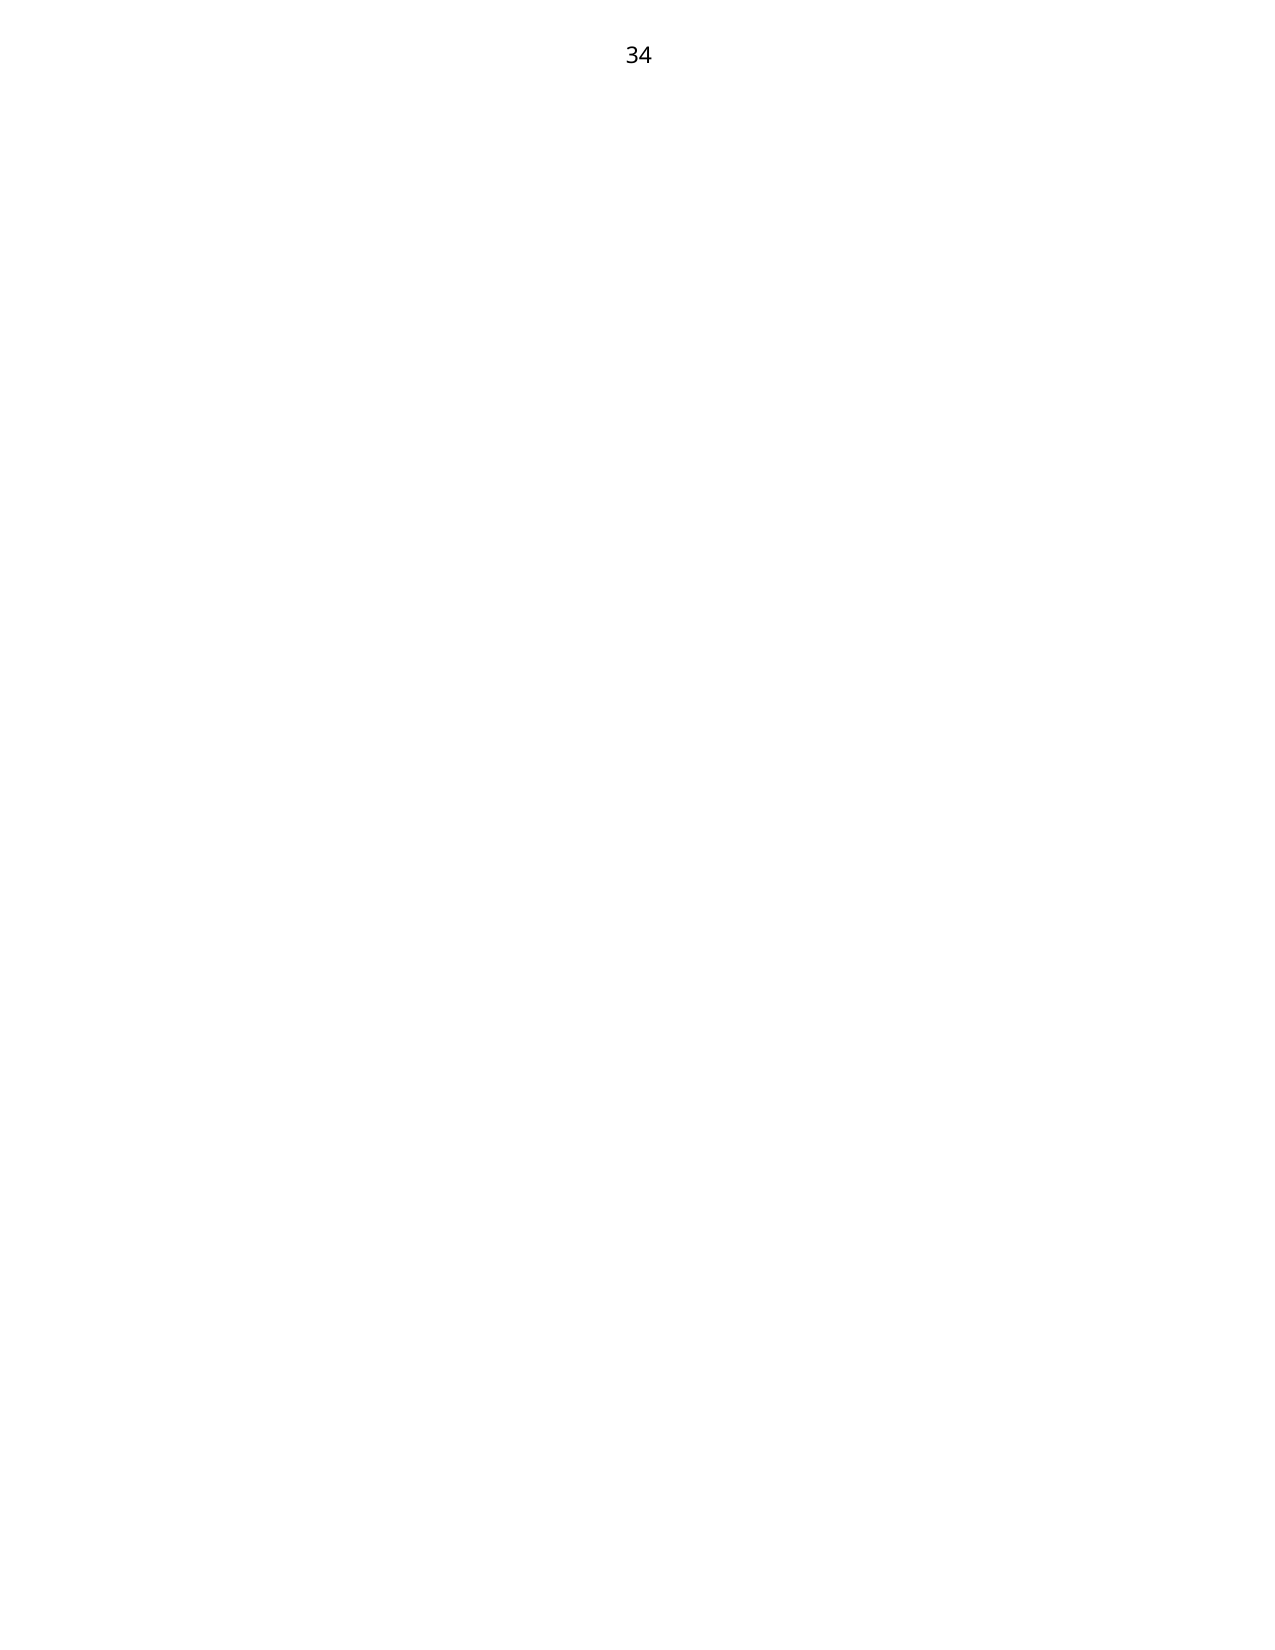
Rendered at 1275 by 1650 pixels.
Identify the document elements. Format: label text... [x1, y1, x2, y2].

text 34 [109, 38, 1168, 70]
